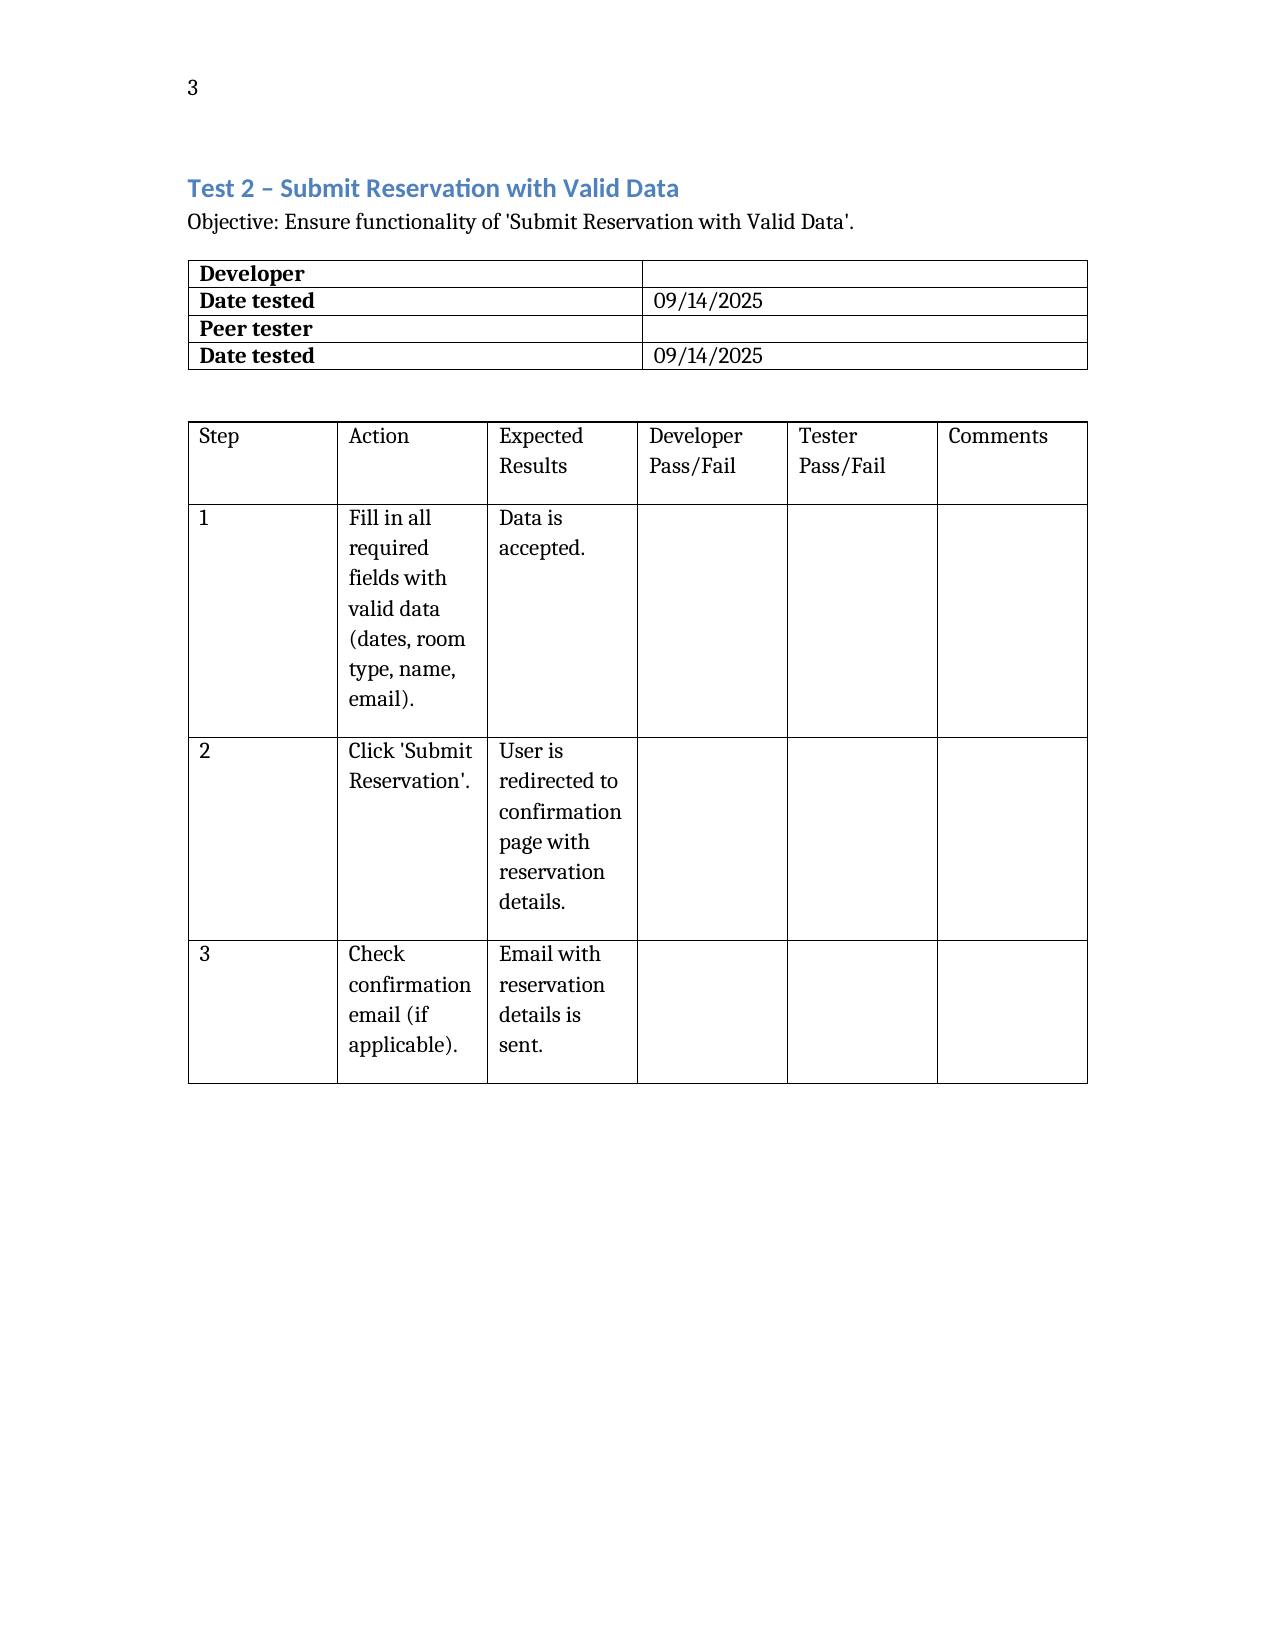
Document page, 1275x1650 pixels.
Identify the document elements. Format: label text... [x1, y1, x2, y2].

table_cell Date tested [189, 288, 642, 314]
table_cell [638, 738, 787, 940]
table_cell 2 [189, 738, 337, 940]
table_cell Date tested [189, 343, 642, 369]
table_cell Fill in all required fields with valid data (dates, room type, name, email). [338, 505, 487, 737]
table_cell [643, 316, 1087, 342]
table_cell [938, 505, 1087, 737]
table_header [643, 261, 1087, 287]
table_cell [788, 505, 937, 737]
table_header Developer Pass/Fail [638, 423, 787, 504]
table_cell [638, 941, 787, 1083]
table_header Tester Pass/Fail [788, 423, 937, 504]
table_header Action [338, 423, 487, 504]
table_cell [788, 941, 937, 1083]
table_cell Click 'Submit Reservation'. [338, 738, 487, 940]
table_cell [938, 738, 1087, 940]
table_cell Peer tester [189, 316, 642, 342]
table_cell Data is accepted. [488, 505, 637, 737]
table_cell User is redirected to confirmation page with reservation details. [488, 738, 637, 940]
table_cell Check confirmation email (if applicable). [338, 941, 487, 1083]
subtitle Test 2 – Submit Reservation with Valid Data [187, 171, 1087, 204]
table_header Comments [938, 423, 1087, 504]
table_cell 1 [189, 505, 337, 737]
table_header Step [189, 423, 337, 504]
table_cell [788, 738, 937, 940]
table_cell Email with reservation details is sent. [488, 941, 637, 1083]
text Objective: Ensure functionality of 'Submit Reservation with Valid Data'. [187, 209, 1087, 235]
table_cell [938, 941, 1087, 1083]
table_cell 09/14/2025 [643, 288, 1087, 314]
table_header Expected Results [488, 423, 637, 504]
table_cell 3 [189, 941, 337, 1083]
table_header Developer [189, 261, 642, 287]
table_cell 09/14/2025 [643, 343, 1087, 369]
table_cell [638, 505, 787, 737]
